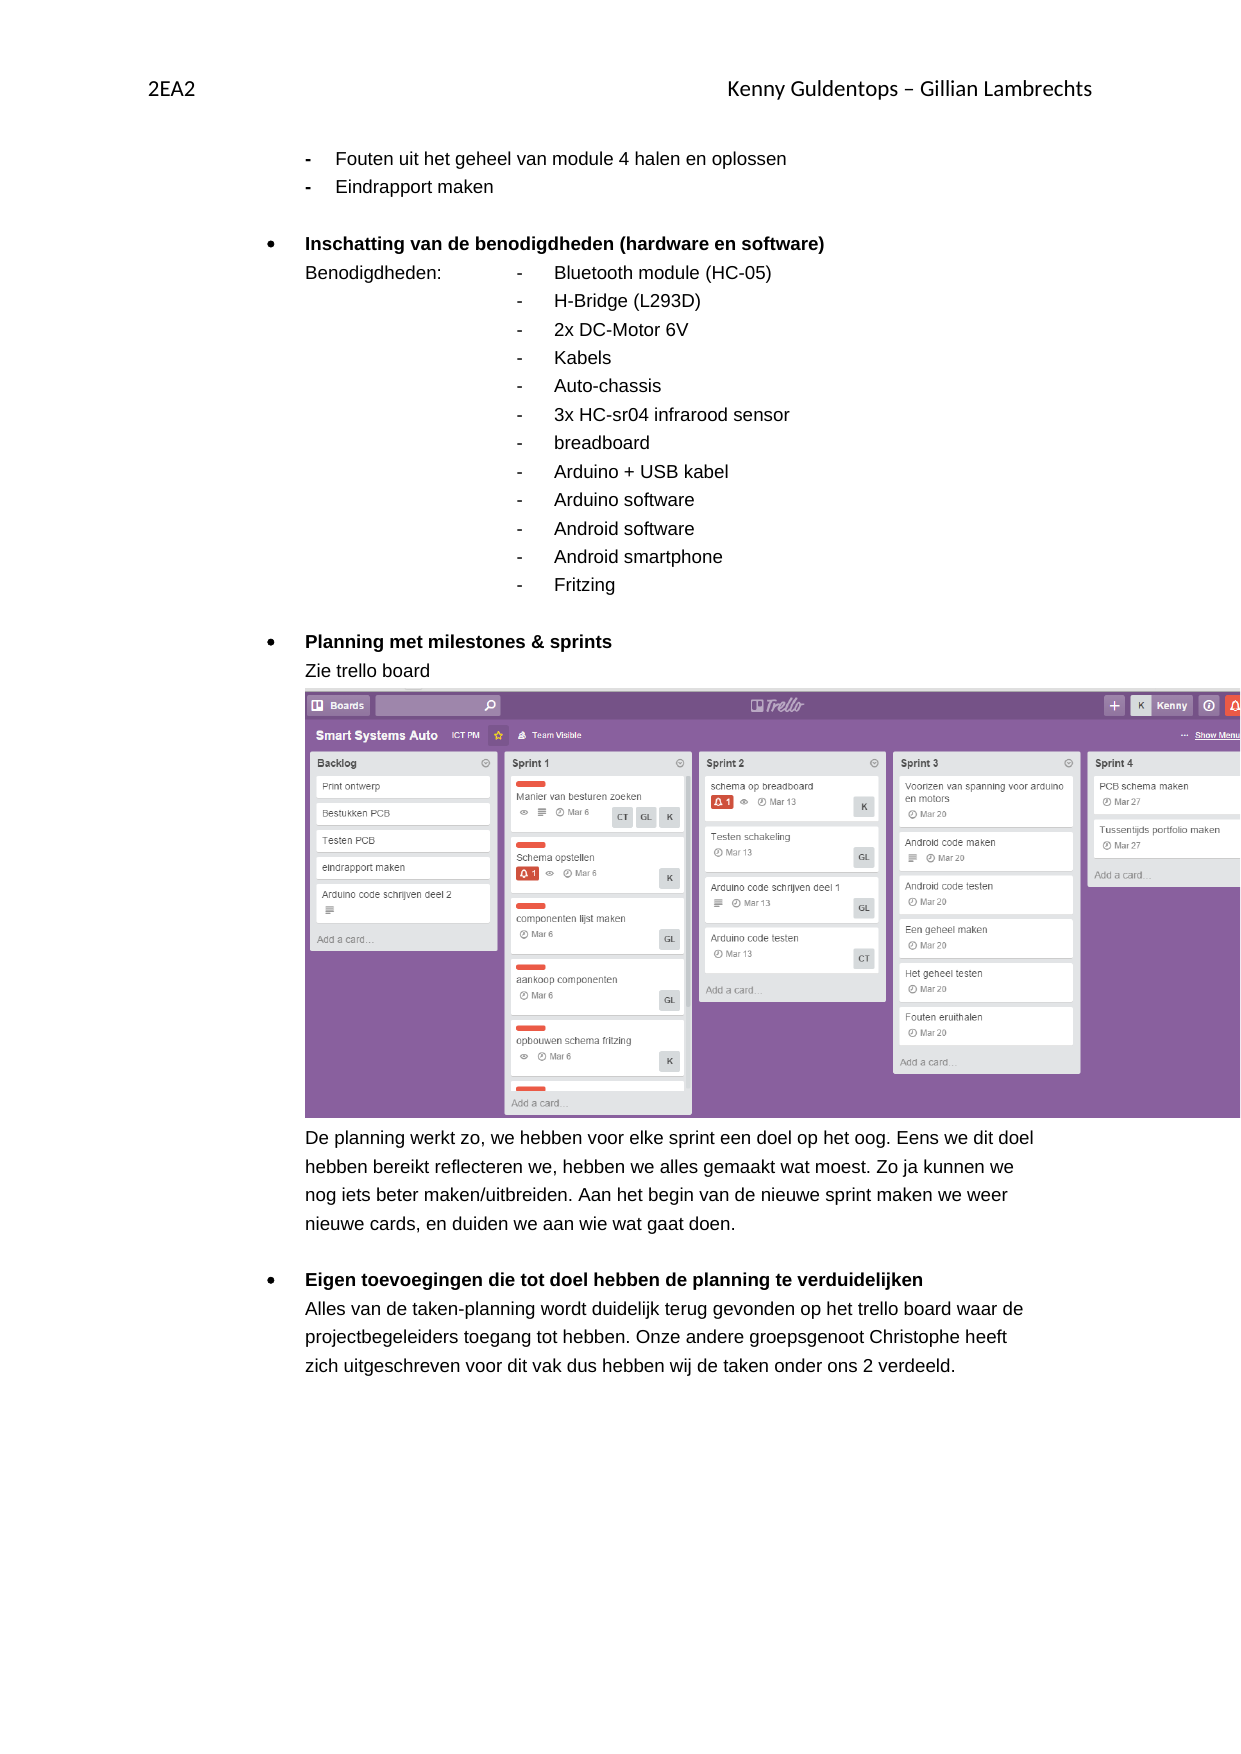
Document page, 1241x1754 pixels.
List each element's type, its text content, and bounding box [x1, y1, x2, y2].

list Fritzing [516, 574, 1036, 596]
list Fouten uit het geheel van module 4 halen en oplossen [305, 148, 1036, 169]
list Android software [516, 517, 1036, 539]
list Eindrapport maken [305, 176, 1036, 198]
list Planning met milestones & sprints [267, 631, 1036, 653]
list Benodigdheden: - Bluetooth module (HC-05) [305, 261, 1036, 283]
list Alles van de taken-planning wordt duidelijk terug gevonden op het trello board waar de projectbegeleiders toegang tot hebben. Onze andere groepsgenoot Christophe heeft zich uitgeschreven voor dit vak dus hebben wij de taken onder ons 2 verdeeld. [305, 1298, 1036, 1376]
list 2x DC-Motor 6V [516, 318, 1036, 340]
list breadboard [516, 432, 1036, 454]
list Auto-chassis [516, 375, 1036, 397]
list Inschatting van de benodigdheden (hardware en software) [267, 233, 1036, 254]
list Kabels [516, 347, 1036, 368]
list Arduino software [516, 489, 1036, 511]
list Android smartphone [516, 546, 1036, 567]
list 3x HC-sr04 infrarood sensor [516, 404, 1036, 425]
list Eigen toevoegingen die tot doel hebben de planning te verduidelijken [267, 1269, 1036, 1291]
list H-Bridge (L293D) [516, 290, 1036, 311]
list De planning werkt zo, we hebben voor elke sprint een doel op het oog. Eens we dit doel hebben bereikt reflecteren we, hebben we alles gemaakt wat moest. Zo ja kunnen we nog iets beter maken/uitbreiden. Aan het begin van de nieuwe sprint maken we weer nieuwe cards, en duiden we aan wie wat gaat doen. [305, 1127, 1036, 1234]
picture [305, 688, 1241, 1118]
list Zie trello board [305, 660, 1036, 681]
list Arduino + USB kabel [516, 461, 1036, 482]
